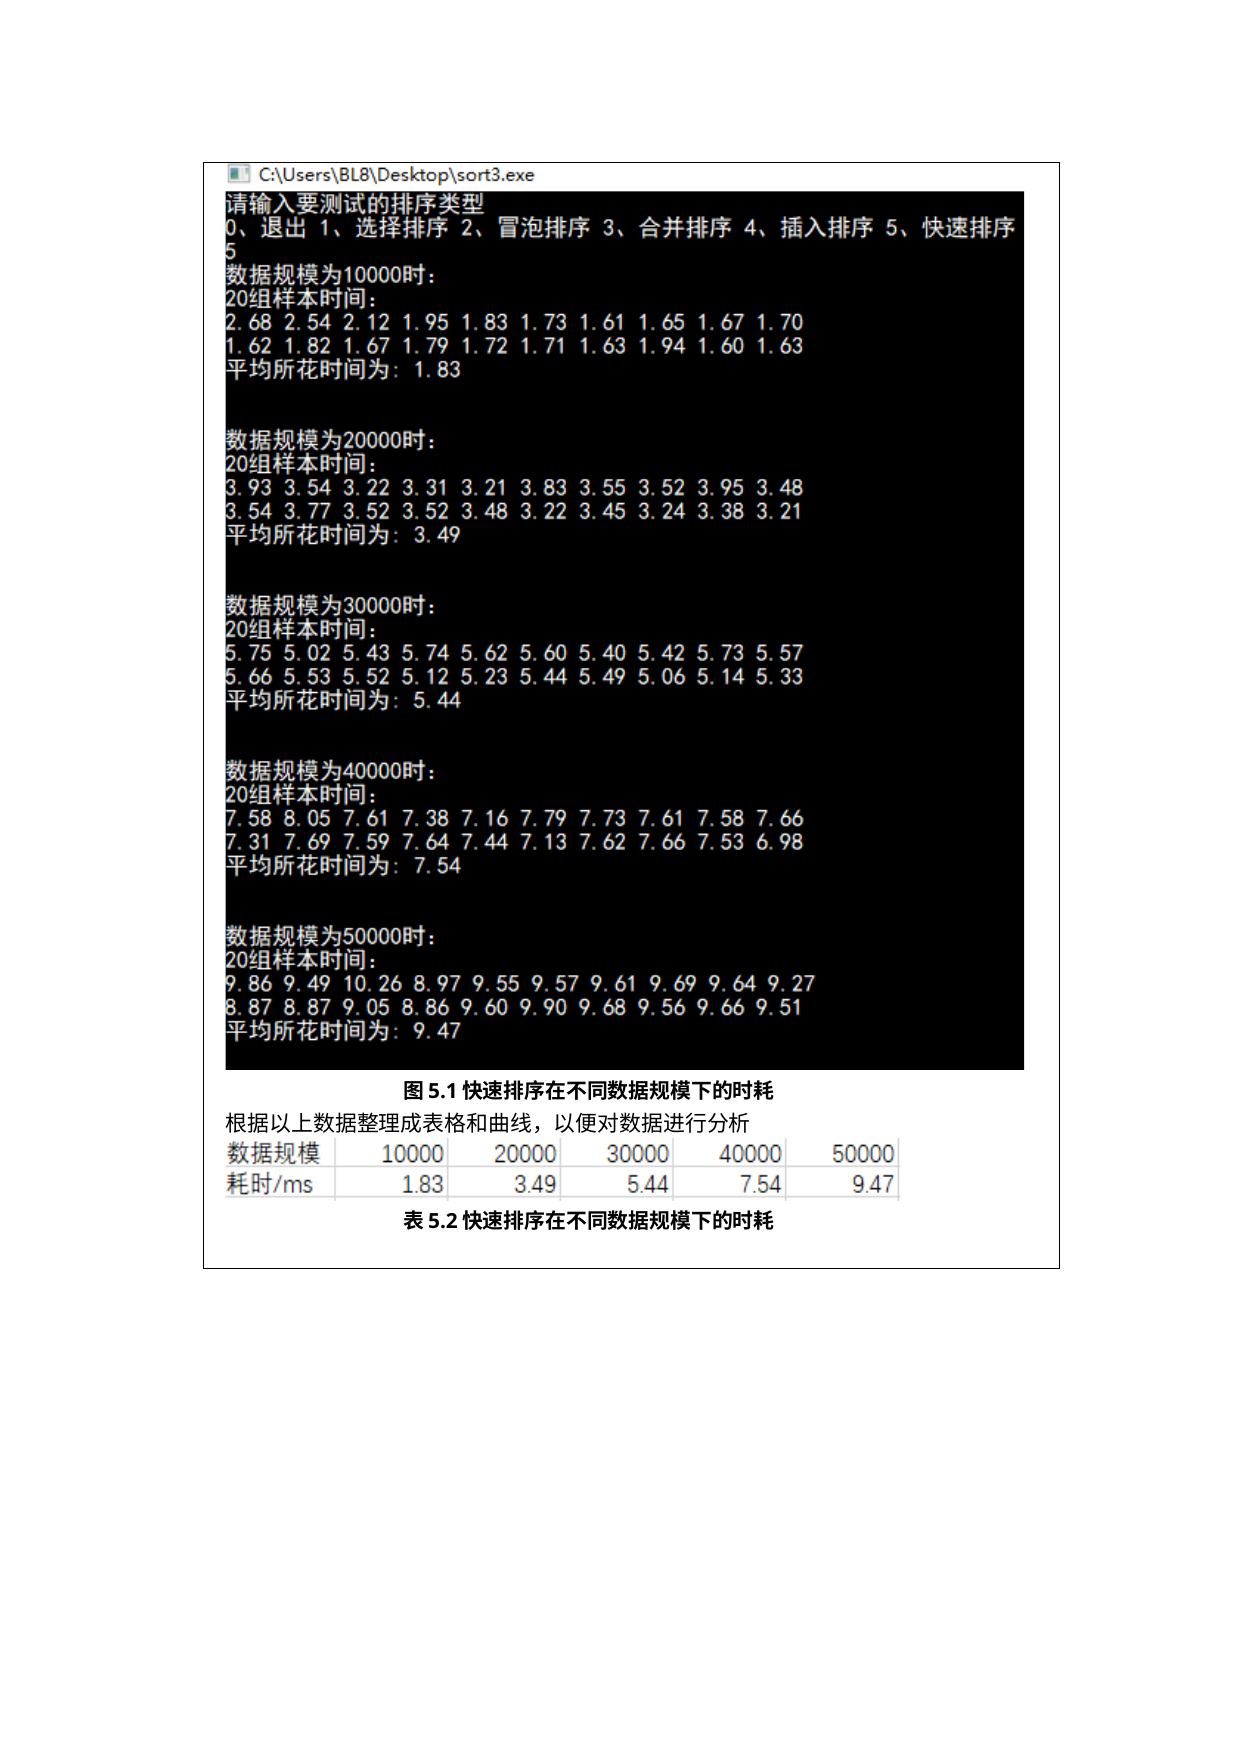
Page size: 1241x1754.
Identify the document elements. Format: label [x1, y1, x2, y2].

picture [225, 163, 1025, 1070]
picture [225, 1138, 901, 1201]
table_cell [204, 163, 1059, 1268]
